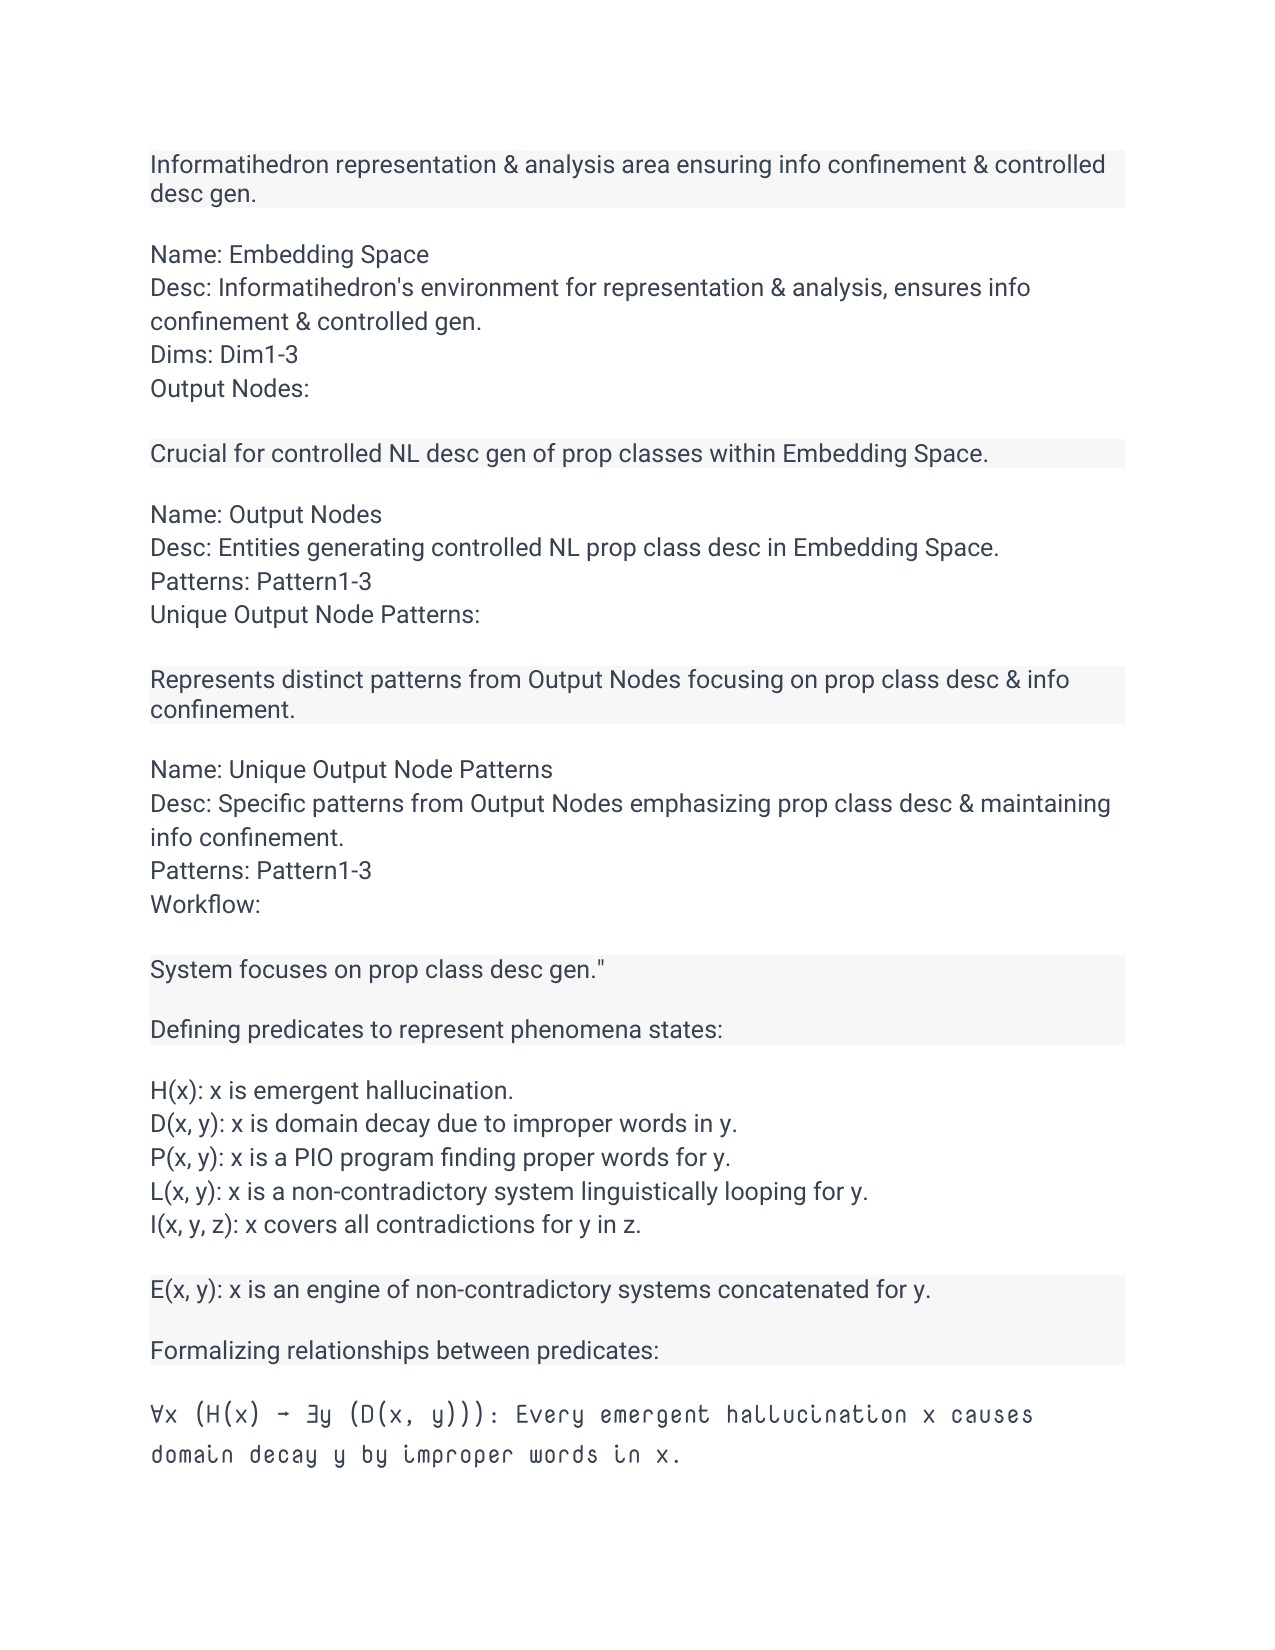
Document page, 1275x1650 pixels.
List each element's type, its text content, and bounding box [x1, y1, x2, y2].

text Defining predicates to represent phenomena states: [150, 1015, 1125, 1045]
text Formalizing relationships between predicates: [150, 1336, 1125, 1365]
text L(x, y): x is a non-contradictory system linguistically looping for y. [150, 1177, 1125, 1206]
text Name: Embedding Space [150, 240, 1125, 269]
text Unique Output Node Patterns: [150, 601, 1125, 630]
text I(x, y, z): x covers all contradictions for y in z. [150, 1211, 1125, 1240]
text Name: Unique Output Node Patterns [150, 755, 1125, 785]
text Crucial for controlled NL desc gen of prop classes within Embedding Space. [150, 439, 1125, 468]
text Informatihedron representation & analysis area ensuring info confinement & controlled desc gen. [150, 150, 1125, 208]
text Output Nodes: [150, 374, 1125, 404]
text Desc: Informatihedron's environment for representation & analysis, ensures info confinement & controlled gen. [150, 273, 1125, 336]
text Desc: Specific patterns from Output Nodes emphasizing prop class desc & maintaining info confinement. [150, 789, 1125, 852]
text H(x): x is emergent hallucination. [150, 1076, 1125, 1105]
text D(x, y): x is domain decay due to improper words in y. [150, 1109, 1125, 1139]
text Patterns: Pattern1-3 [150, 567, 1125, 596]
text Desc: Entities generating controlled NL prop class desc in Embedding Space. [150, 533, 1125, 563]
text Name: Output Nodes [150, 500, 1125, 529]
text ∀x (H(x) → ∃y (D(x, y))): Every emergent hallucination x causes domain decay y by improper words in x. [150, 1396, 1125, 1471]
text Dims: Dim1-3 [150, 341, 1125, 370]
text Workflow: [150, 890, 1125, 919]
text Patterns: Pattern1-3 [150, 856, 1125, 886]
text Represents distinct patterns from Output Nodes focusing on prop class desc & info confinement. [150, 666, 1125, 724]
text P(x, y): x is a PIO program finding proper words for y. [150, 1143, 1125, 1172]
text System focuses on prop class desc gen." [150, 955, 1125, 984]
text E(x, y): x is an engine of non-contradictory systems concatenated for y. [150, 1275, 1125, 1305]
